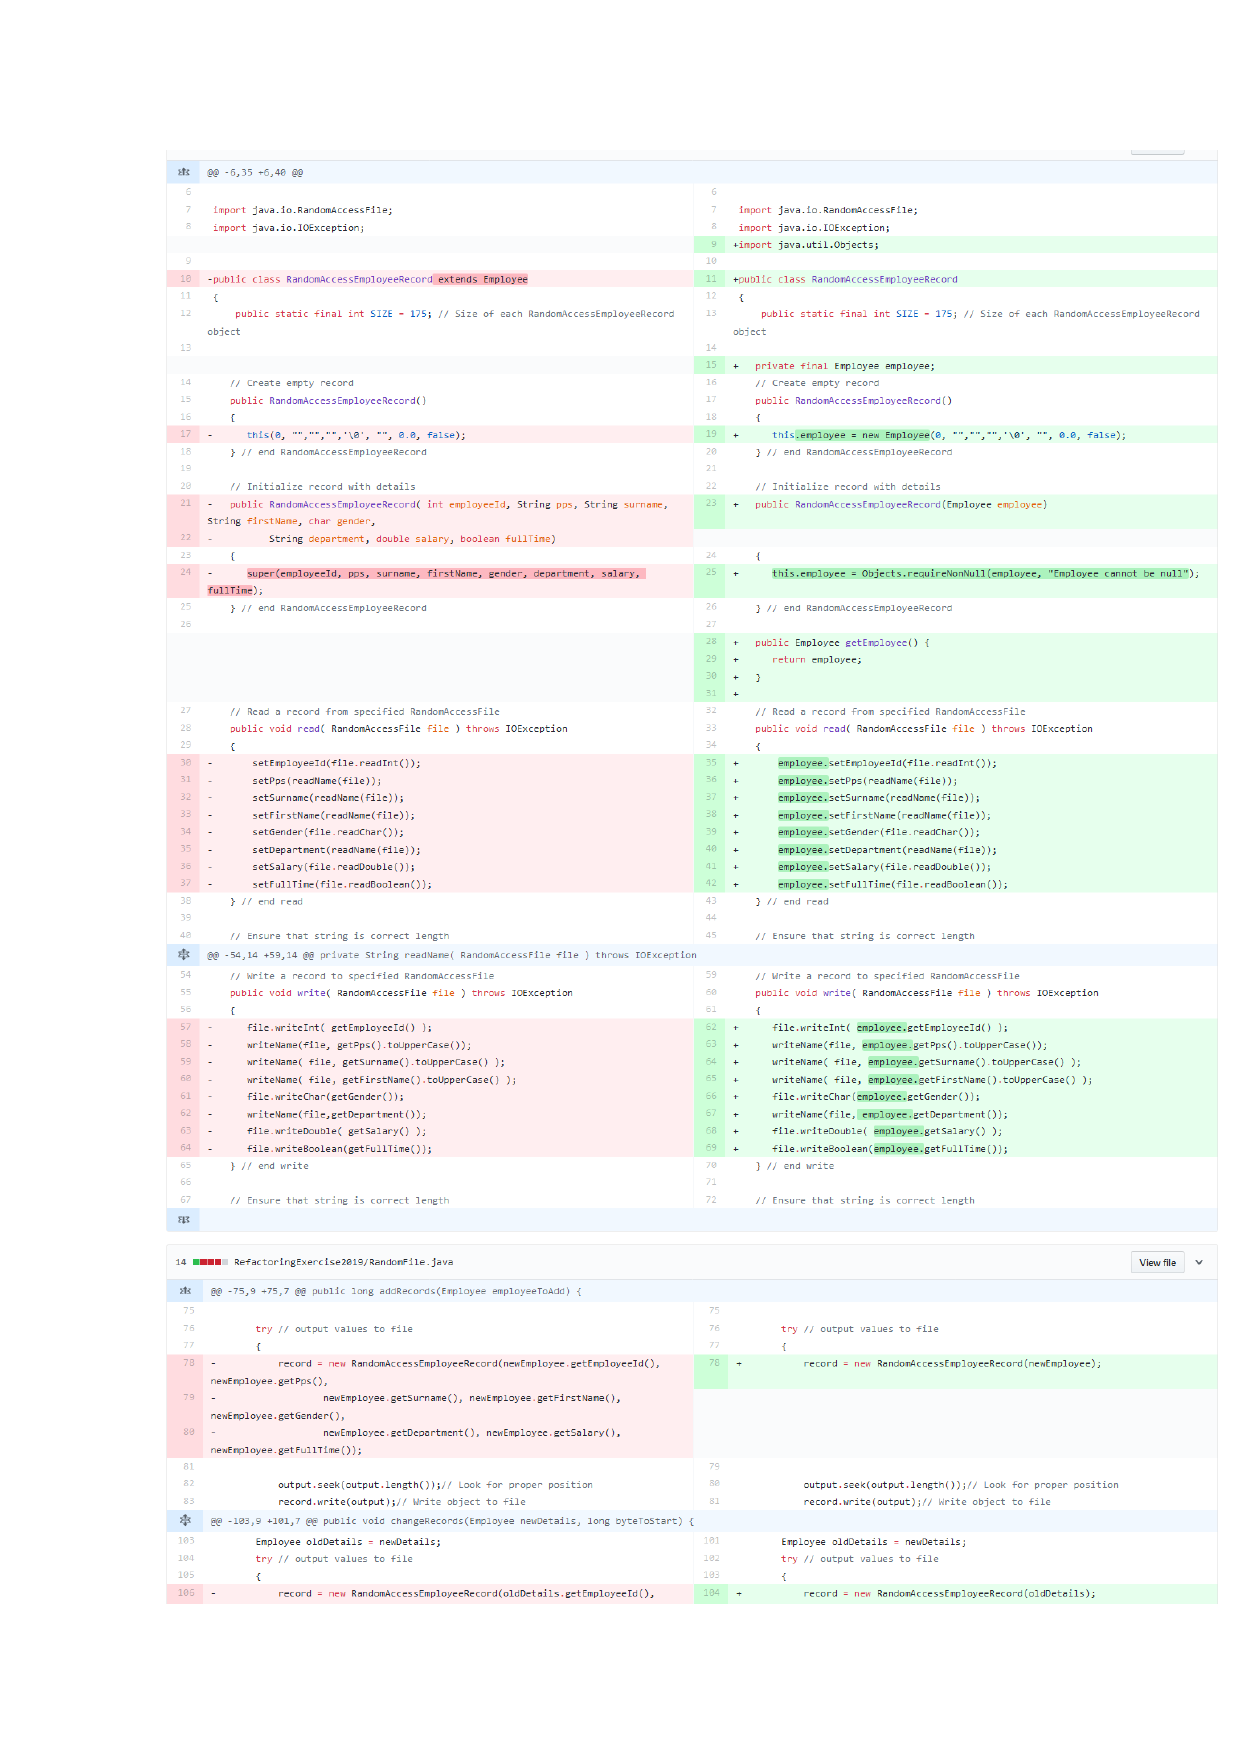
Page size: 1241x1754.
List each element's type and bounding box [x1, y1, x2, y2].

picture [150, 150, 1234, 1604]
